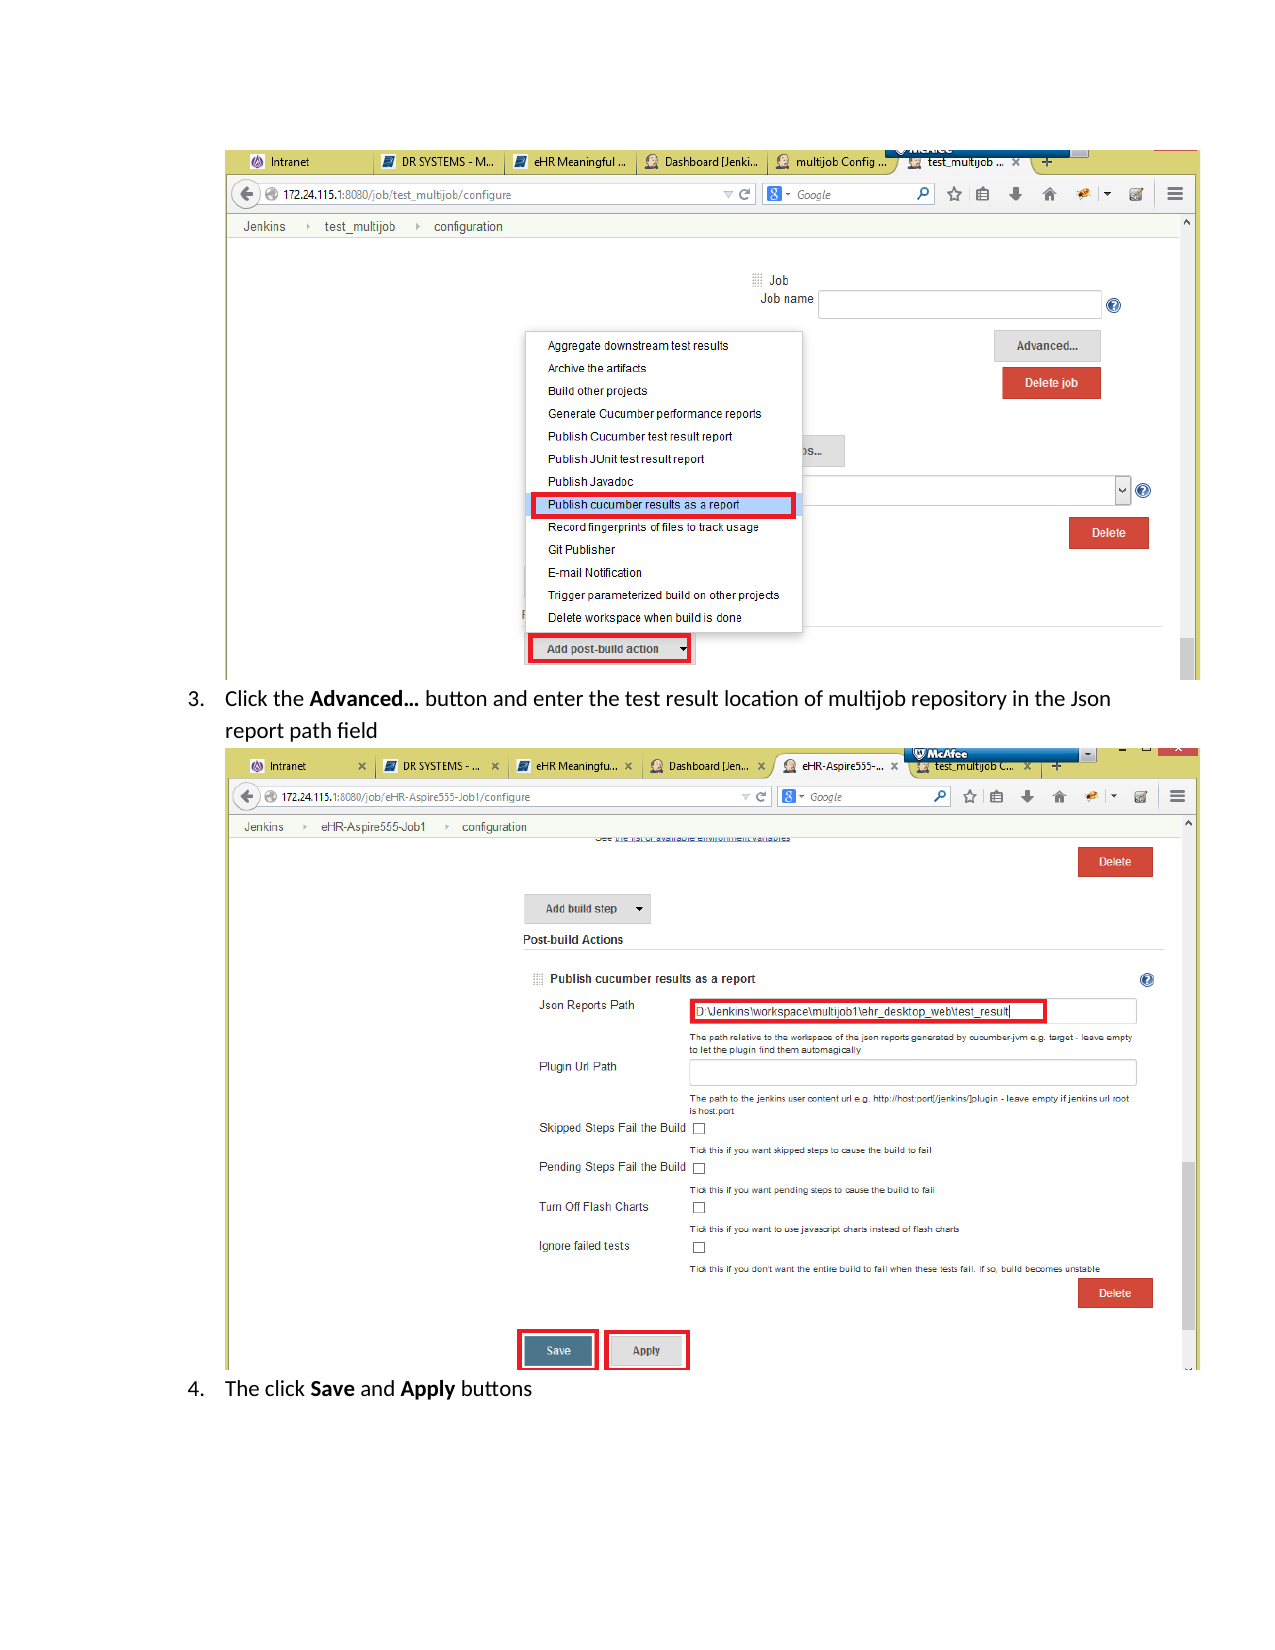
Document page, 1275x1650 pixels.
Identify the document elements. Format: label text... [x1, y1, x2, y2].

list Click the Advanced… button and enter the test result location of multijob repository in the Json report path field [187, 684, 1125, 744]
picture [225, 150, 1200, 680]
picture [225, 748, 1200, 1370]
list The click Save and Apply buttons [187, 1374, 1125, 1402]
